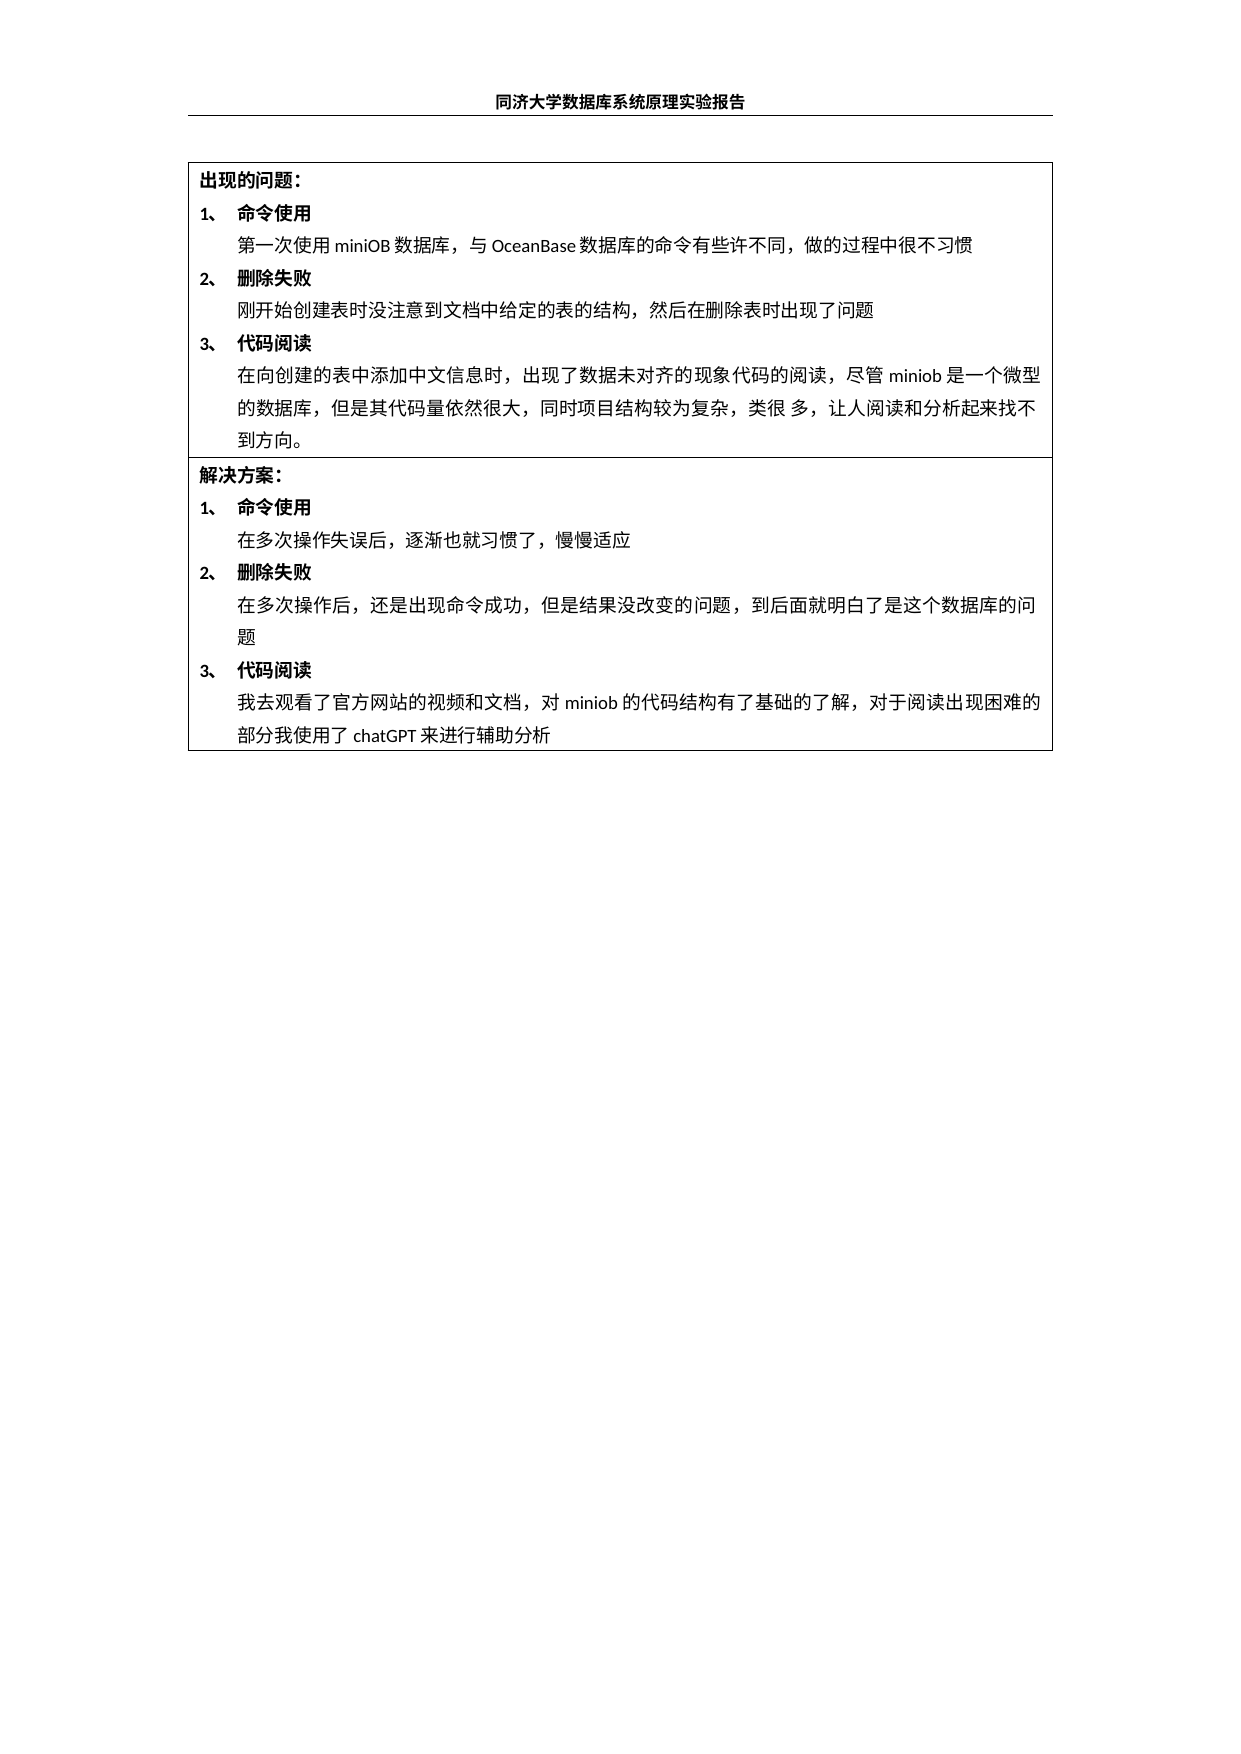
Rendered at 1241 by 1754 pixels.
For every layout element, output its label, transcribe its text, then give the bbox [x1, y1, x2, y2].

table_cell 出现的问题： 命令使用 第一次使用miniOB数据库，与OceanBase数据库的命令有些许不同，做的过程中很不习惯 删除失败 刚开始创建表时没注意到文档中给定的表的结构，然后在删除表时出现了问题 代码阅读 在向创建的表中添加中文信息时，出现了数据未对齐的现象代码的阅读，尽管miniob是一个微型的数据库，但是其代码量依然很大，同时项目结构较为复杂，类很 多，让人阅读和分析起来找不到方向。 [189, 163, 1052, 457]
table_cell 解决方案： 命令使用 在多次操作失误后，逐渐也就习惯了，慢慢适应 删除失败 在多次操作后，还是出现命令成功，但是结果没改变的问题，到后面就明白了是这个数据库的问题 代码阅读 我去观看了官方网站的视频和文档，对miniob的代码结构有了基础的了解，对于阅读出现困难的部分我使用了chatGPT来进行辅助分析 [189, 458, 1052, 750]
